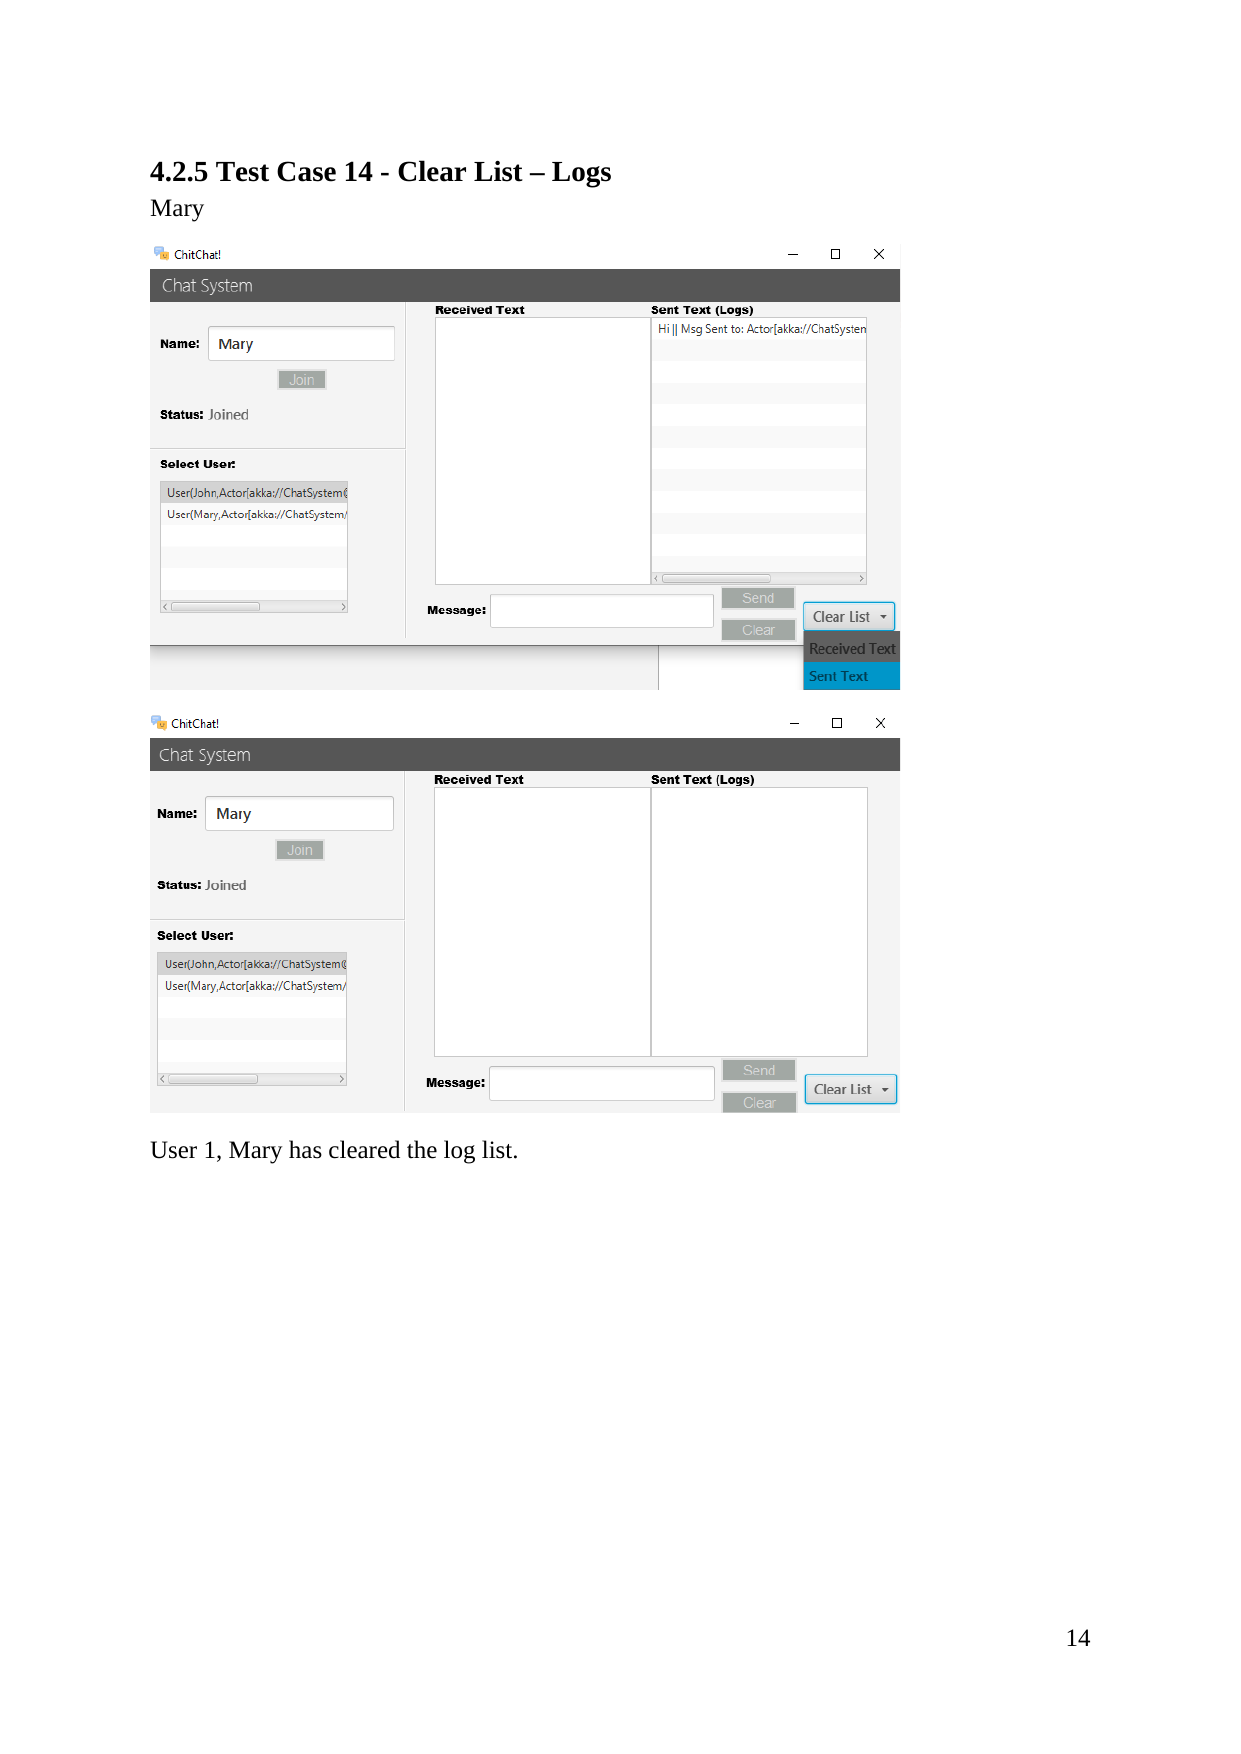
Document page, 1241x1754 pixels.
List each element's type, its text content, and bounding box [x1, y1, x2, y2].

picture [150, 244, 901, 690]
text User 1, Mary has cleared the log list. [150, 1135, 1090, 1164]
subtitle 4.2.5 Test Case 14 - Clear List – Logs [150, 154, 1090, 188]
picture [150, 712, 901, 1113]
text Mary [150, 193, 1090, 221]
